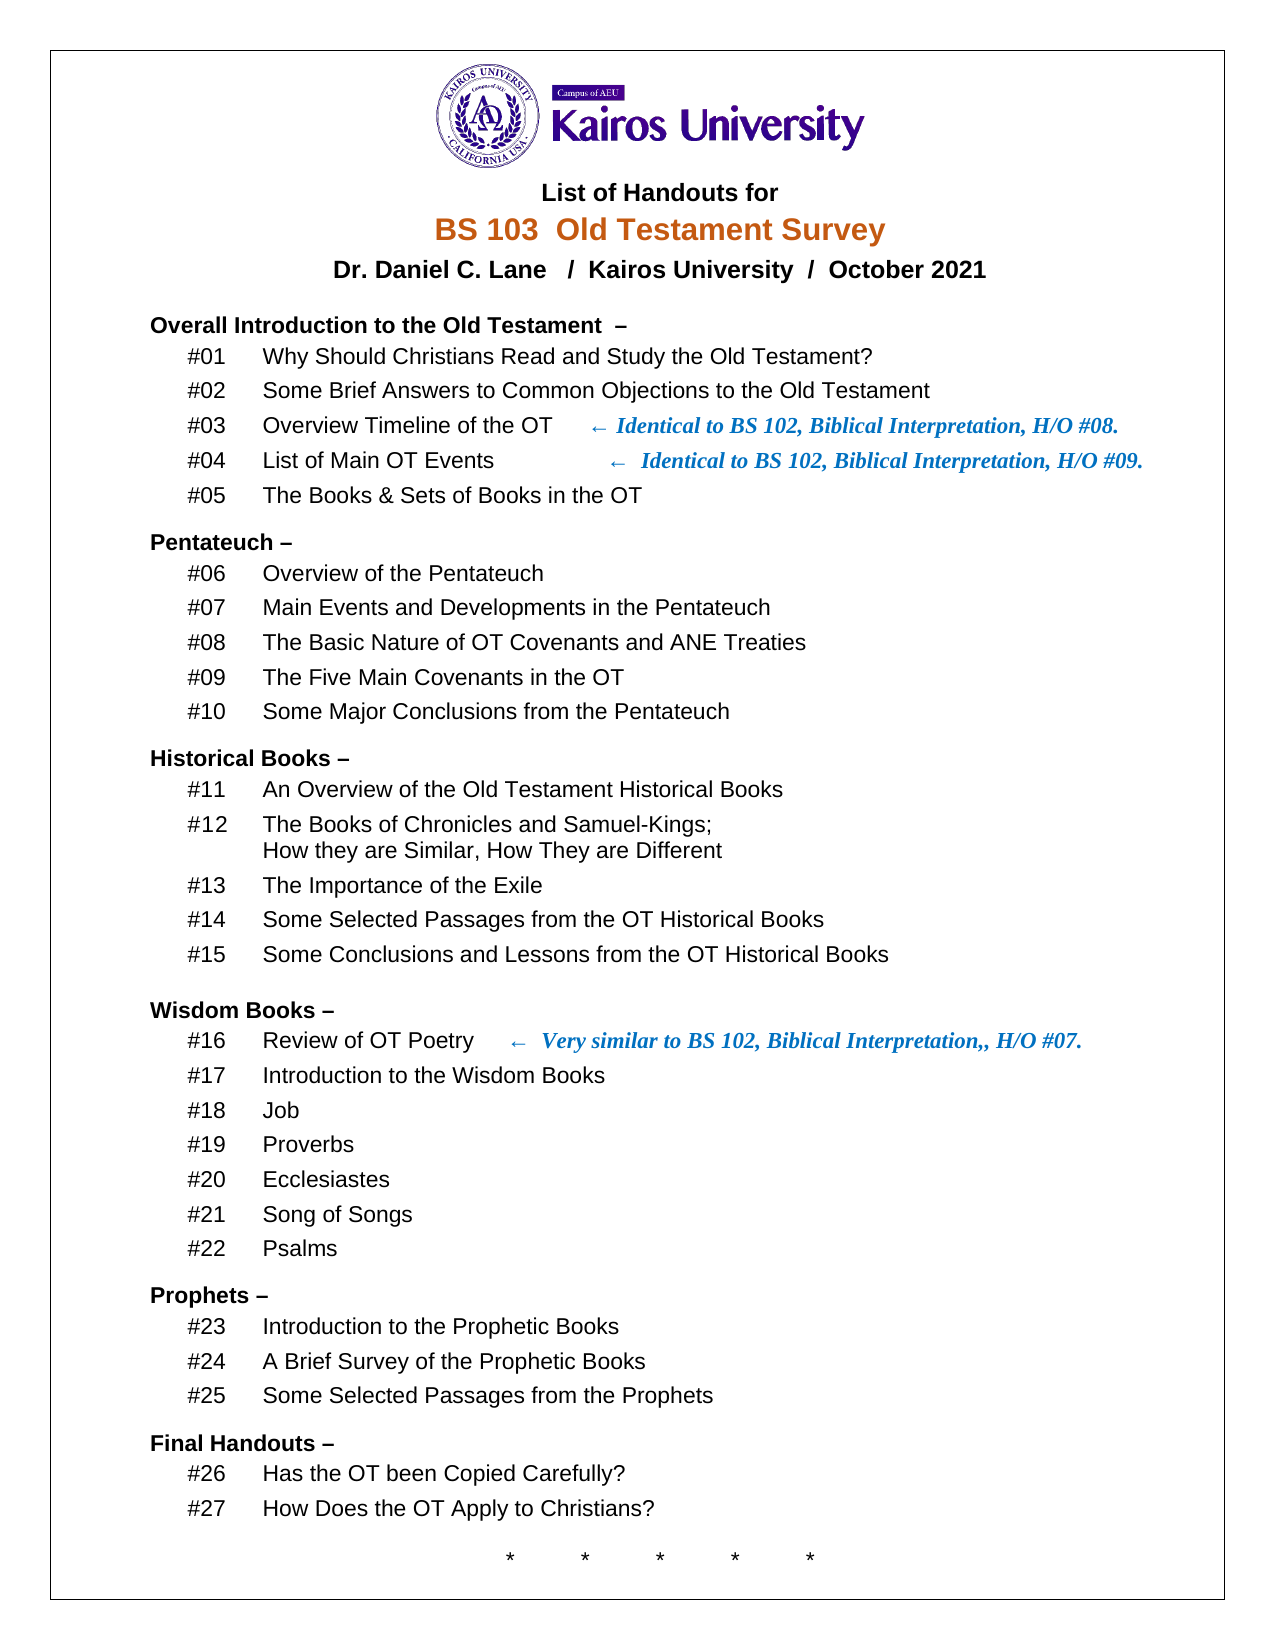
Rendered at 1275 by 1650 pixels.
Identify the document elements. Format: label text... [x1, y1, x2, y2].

text #25 Some Selected Passages from the Prophets [187, 1382, 1170, 1409]
text Overall Introduction to the Old Testament – [150, 312, 1170, 339]
text #17 Introduction to the Wisdom Books [187, 1062, 1170, 1088]
text #27 How Does the OT Apply to Christians? [187, 1495, 1170, 1521]
text #01 Why Should Christians Read and Study the Old Testament? [187, 343, 1170, 369]
text #20 Ecclesiastes [187, 1166, 1170, 1192]
picture [421, 51, 879, 178]
text #05 The Books & Sets of Books in the OT [187, 482, 1170, 508]
text #19 Proverbs [187, 1131, 1170, 1158]
text #06 Overview of the Pentateuch [187, 559, 1170, 586]
text #26 Has the OT been Copied Carefully? [187, 1460, 1170, 1486]
text #03 Overview Timeline of the OT ← Identical to BS 102, Biblical Interpretation, H/O #08. [187, 412, 1170, 439]
text Dr. Daniel C. Lane / Kairos University / October 2021 [150, 255, 1170, 283]
text #07 Main Events and Developments in the Pentateuch [187, 594, 1170, 621]
text #04 List of Main OT Events ← Identical to BS 102, Biblical Interpretation, H/O #09. [187, 447, 1170, 473]
text #16 Review of OT Poetry ← Very similar to BS 102, Biblical Interpretation,, H/O #07. [187, 1027, 1170, 1053]
text #10 Some Major Conclusions from the Pentateuch [187, 698, 1170, 724]
text #23 Introduction to the Prophetic Books [187, 1313, 1170, 1339]
text Historical Books – [150, 745, 1170, 772]
text #09 The Five Main Covenants in the OT [187, 663, 1170, 690]
text #18 Job [187, 1097, 1170, 1123]
text #13 The Importance of the Exile [187, 872, 1170, 898]
text #14 Some Selected Passages from the OT Historical Books [187, 906, 1170, 933]
text Final Handouts – [150, 1429, 1170, 1456]
text #24 A Brief Survey of the Prophetic Books [187, 1348, 1170, 1374]
text #21 Song of Songs [187, 1201, 1170, 1227]
text Pentateuch – [150, 529, 1170, 555]
text BS 103 Old Testament Survey [150, 211, 1170, 246]
text How they are Similar, How They are Different [187, 837, 1170, 863]
text Prophets – [150, 1282, 1170, 1309]
text #11 An Overview of the Old Testament Historical Books [187, 776, 1170, 802]
text #15 Some Conclusions and Lessons from the OT Historical Books [187, 941, 1170, 967]
text #08 The Basic Nature of OT Covenants and ANE Treaties [187, 629, 1170, 655]
text #22 Psalms [187, 1235, 1170, 1262]
text Wisdom Books – [150, 997, 1170, 1023]
text * * * * * [150, 1547, 1170, 1574]
text #12 The Books of Chronicles and Samuel-Kings; [187, 811, 1170, 837]
text #02 Some Brief Answers to Common Objections to the Old Testament [187, 377, 1170, 404]
